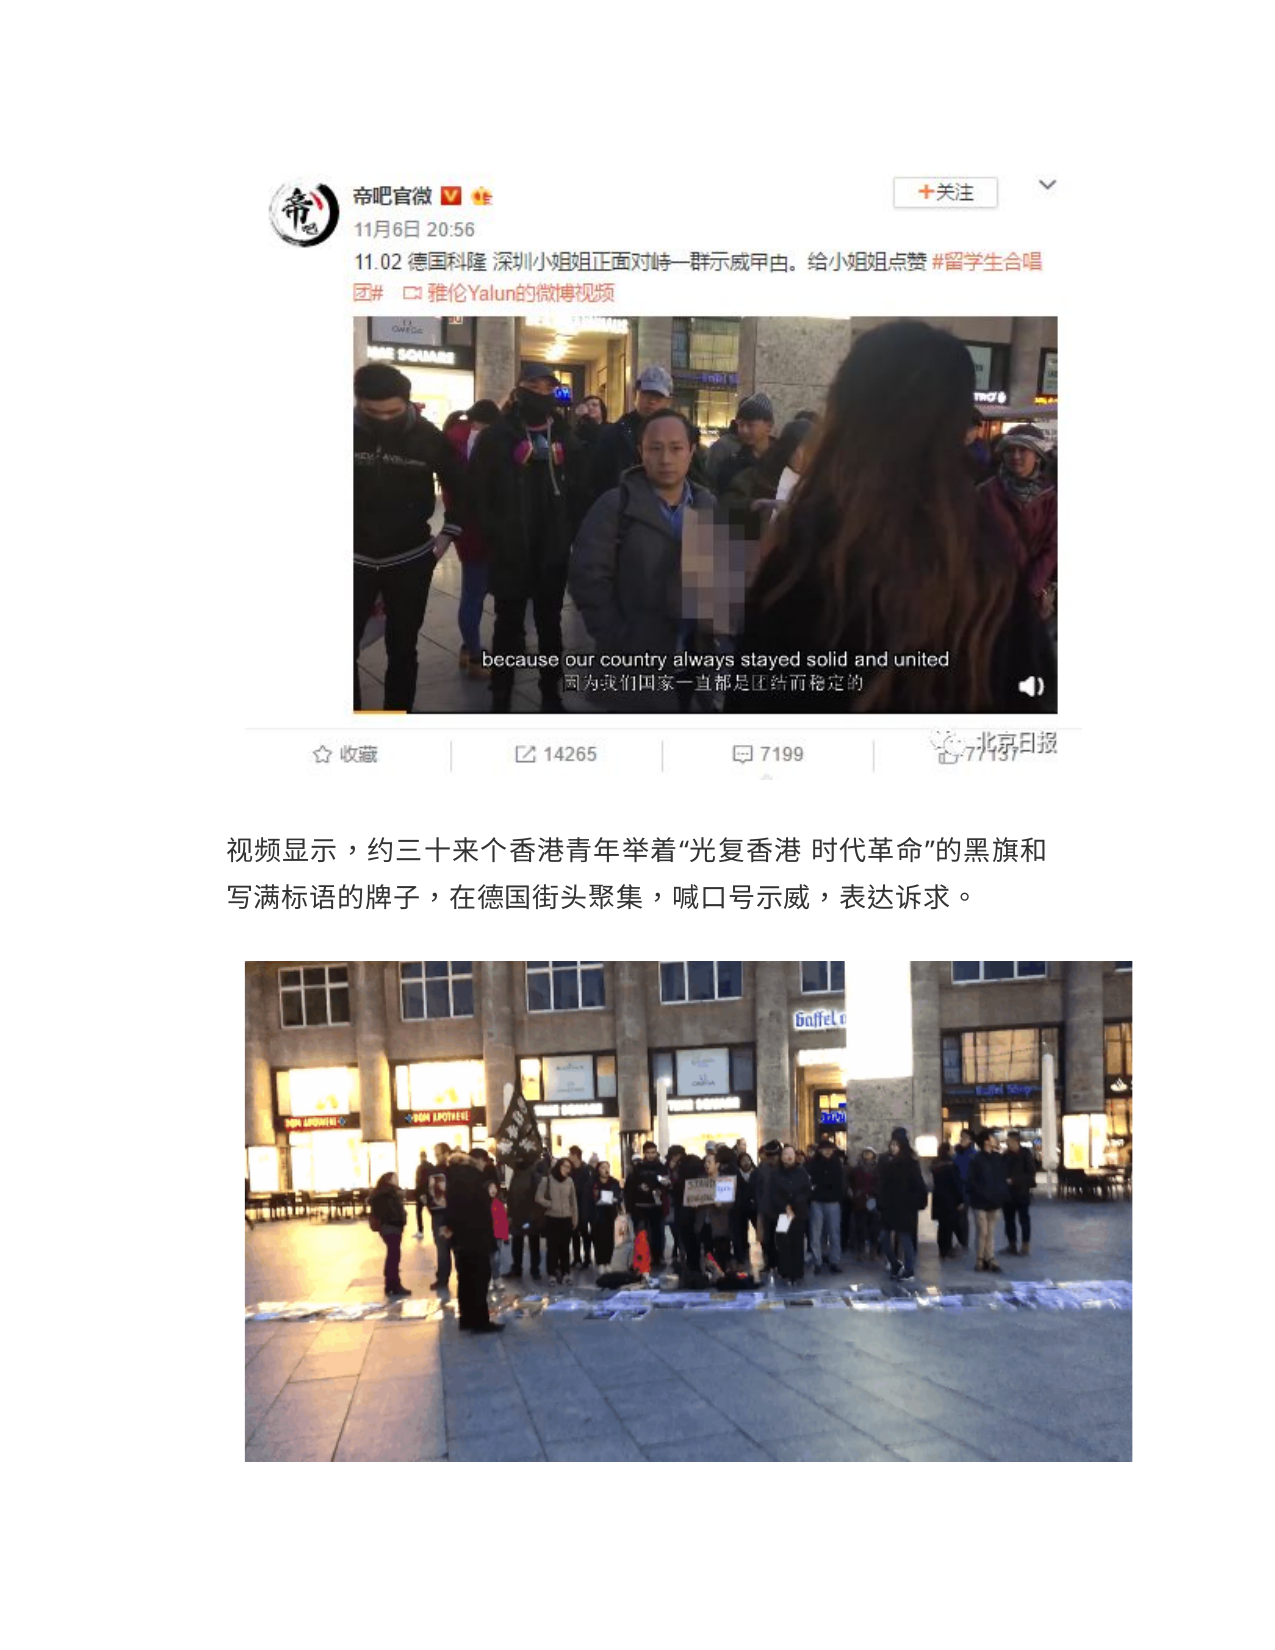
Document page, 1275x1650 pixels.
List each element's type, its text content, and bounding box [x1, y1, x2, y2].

picture [244, 150, 1083, 780]
picture [244, 961, 1133, 1462]
text 视频显示，约三十来个香港青年举着“光复香港 时代革命”的黑旗和写满标语的牌子，在德国街头聚集，喊口号示威，表达诉求。 [213, 822, 1062, 915]
